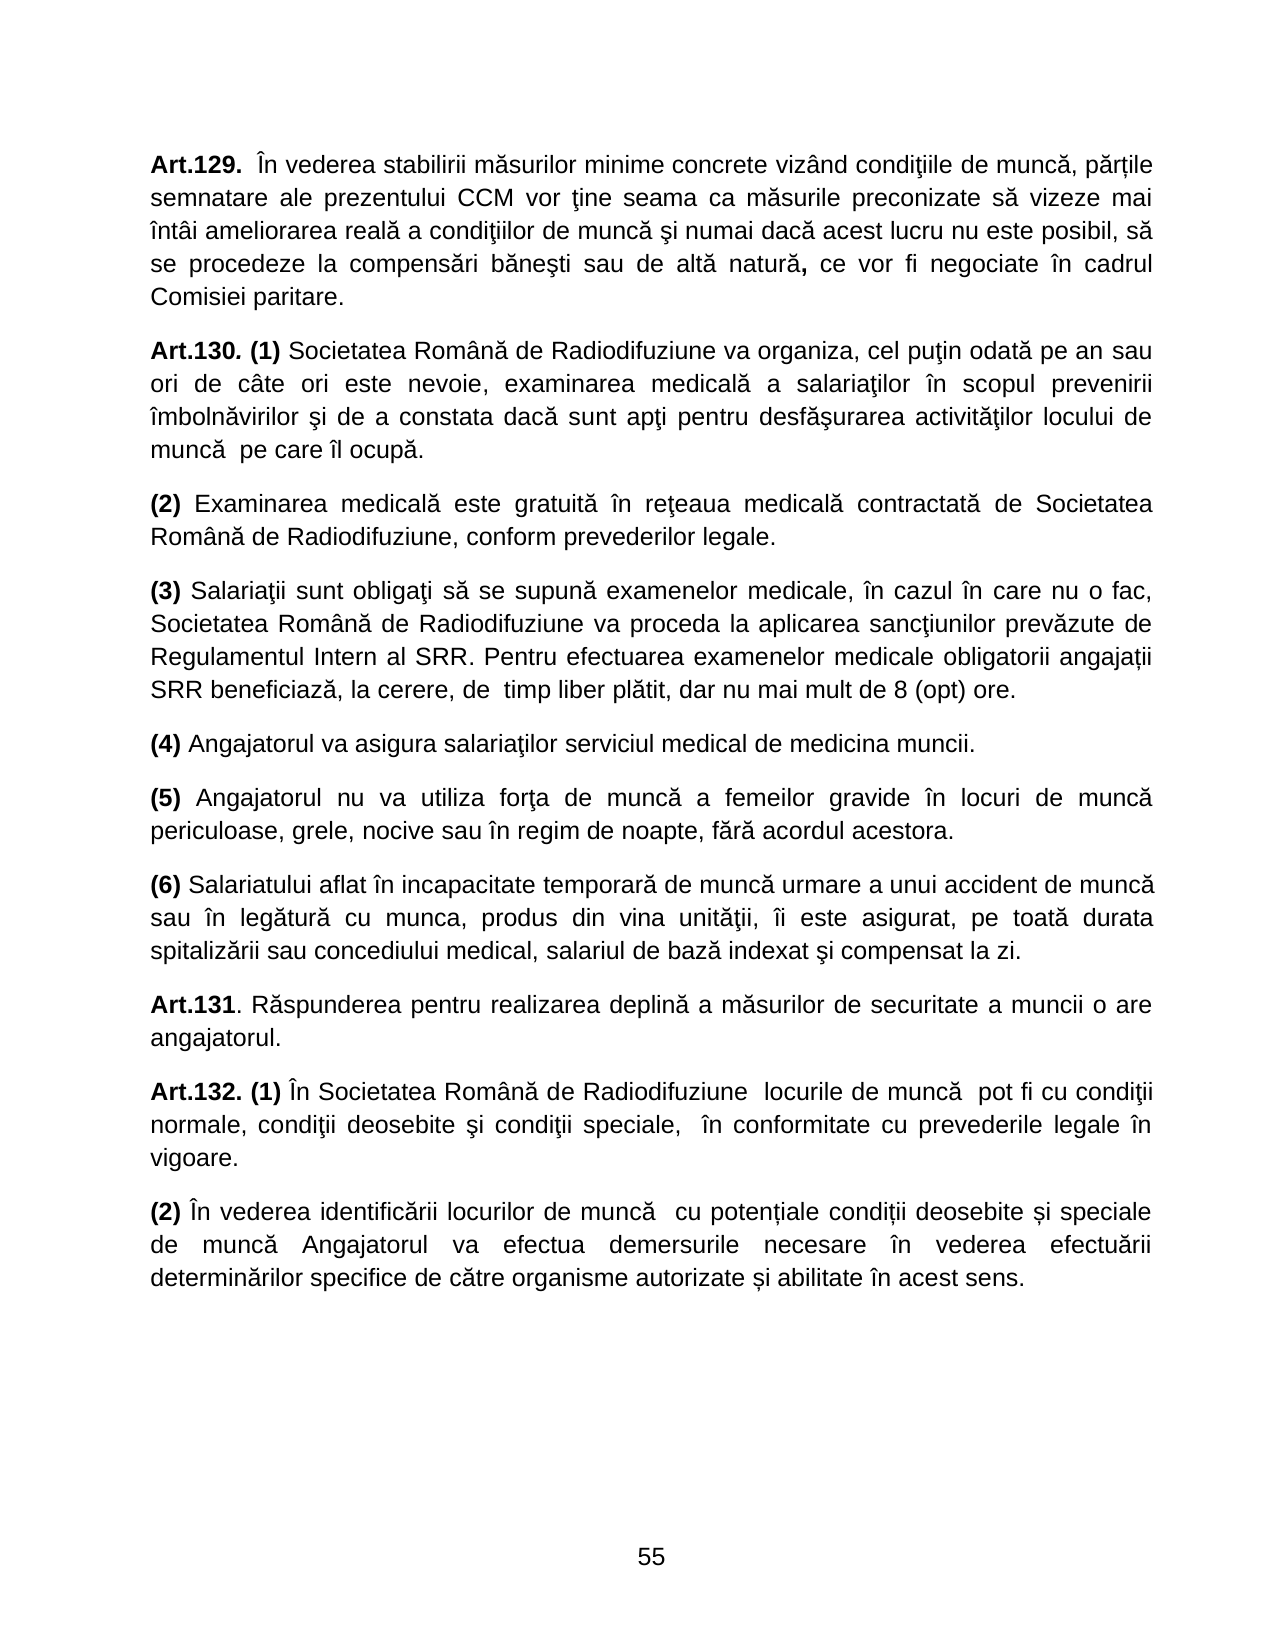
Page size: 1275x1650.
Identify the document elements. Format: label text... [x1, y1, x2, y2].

text angajatorul. [150, 1024, 1176, 1052]
text întâi ameliorarea reală a condiţiilor de muncă şi numai dacă acest lucru nu este posibil, să [150, 217, 1177, 245]
text Art.130. (1) Societatea Română de Radiodifuziune va organiza, cel puţin odată pe an sau [150, 337, 1177, 365]
text (2) Examinarea medicală este gratuită în reţeaua medicală contractată de Societatea [150, 490, 1177, 518]
text îmbolnăvirilor şi de a constata dacă sunt apţi pentru desfăşurarea activităţilor locului de [150, 403, 1177, 431]
text Română de Radiodifuziune, conform prevederilor legale. [150, 523, 1177, 551]
text 5 [651, 1543, 690, 1571]
text ori de câte ori este nevoie, examinarea medicală a salariaţilor în scopul prevenirii [150, 370, 1177, 398]
text determinărilor specifice de către organisme autorizate și abilitate în acest sens. [150, 1264, 1177, 1292]
text Comisiei paritare. [150, 283, 1177, 311]
text Art.131. Răspunderea pentru realizarea deplină a măsurilor de securitate a muncii o are [150, 991, 1176, 1019]
text Art.132. (1) În Societatea Română de Radiodifuziune locurile de muncă pot fi cu condiţii [150, 1078, 1177, 1106]
text Regulamentul Intern al SRR. Pentru efectuarea examenelor medicale obligatorii angajații [150, 643, 1176, 671]
text (3) Salariaţii sunt obligaţi să se supună examenelor medicale, în cazul în care nu o fac, [150, 577, 1176, 605]
text muncă pe care îl ocupă. [150, 436, 1177, 464]
text Art.129. În vederea stabilirii măsurilor minime concrete vizând condiţiile de muncă, părțile [150, 151, 1177, 179]
text (4) Angajatorul va asigura salariaţilor serviciul medical de medicina muncii. [150, 730, 1001, 758]
text SRR beneficiază, la cerere, de timp liber plătit, dar nu mai mult de 8 (opt) ore. [150, 677, 1176, 704]
text semnatare ale prezentului CCM vor ţine seama ca măsurile preconizate să vizeze mai [150, 184, 1177, 212]
text 5 [637, 1543, 651, 1571]
text spitalizării sau concediului medical, salariul de bază indexat şi compensat la zi. [150, 937, 1177, 965]
text periculoase, grele, nocive sau în regim de noapte, fără acordul acestora. [150, 817, 1176, 845]
text Societatea Română de Radiodifuziune va proceda la aplicarea sancţiunilor prevăzute de [150, 610, 1176, 638]
text sau în legătură cu munca, produs din vina unităţii, îi este asigurat, pe toată durata [150, 904, 1177, 932]
text se procedeze la compensări băneşti sau de altă natură, ce vor fi negociate în cadrul [150, 250, 1177, 278]
text (6) Salariatului aflat în incapacitate temporară de muncă urmare a unui accident de muncă [150, 871, 1177, 899]
text vigoare. [150, 1144, 1177, 1172]
text (2) În vederea identificării locurilor de muncă cu potențiale condiții deosebite și speciale [150, 1198, 1177, 1226]
text (5) Angajatorul nu va utiliza forţa de muncă a femeilor gravide în locuri de muncă [150, 784, 1176, 812]
text de muncă Angajatorul va efectua demersurile necesare în vederea efectuării [150, 1231, 1177, 1259]
text normale, condiţii deosebite şi condiţii speciale, în conformitate cu prevederile legale în [150, 1111, 1177, 1139]
